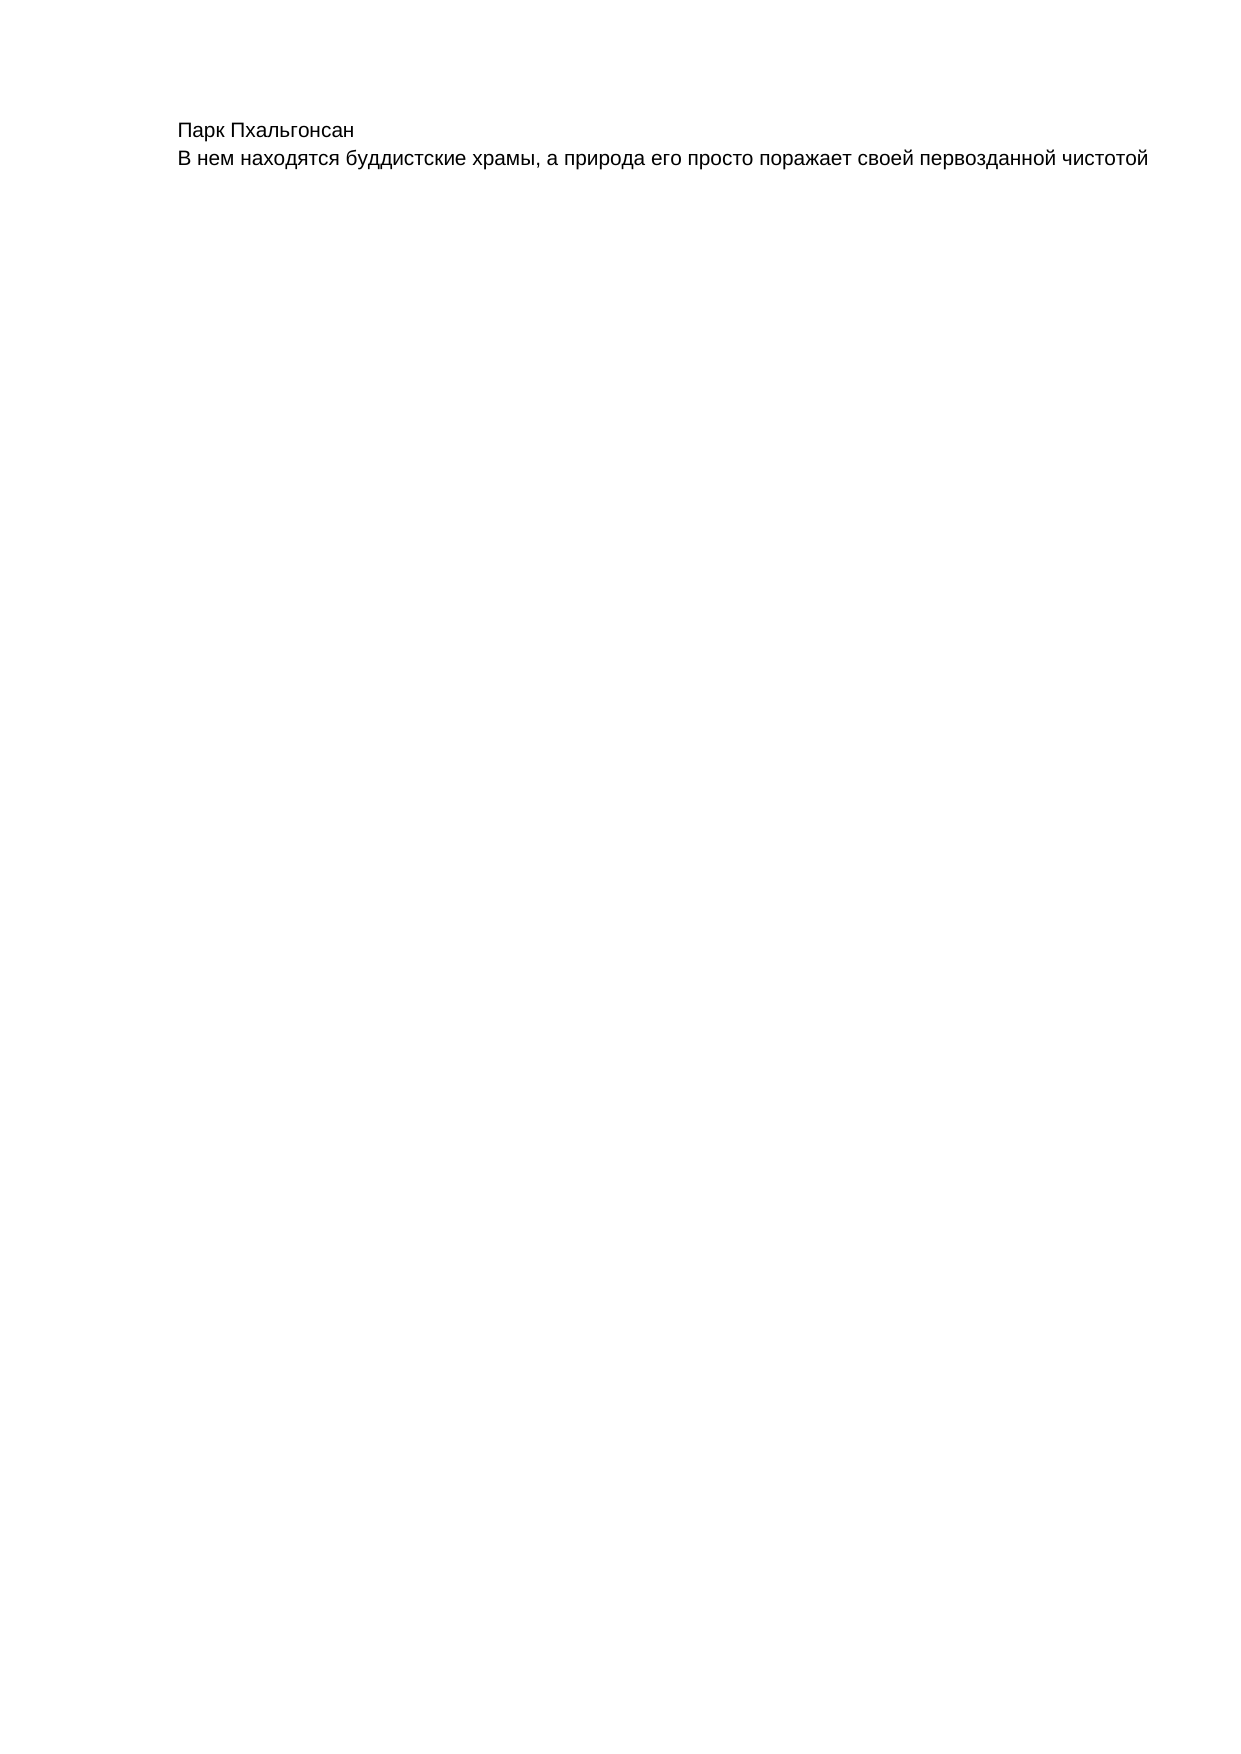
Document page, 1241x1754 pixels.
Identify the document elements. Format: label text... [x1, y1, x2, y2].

text Парк Пхальгонсан В нем находятся буддистские храмы, а природа его просто поражает своей первозданной чистотой [177, 118, 1152, 169]
